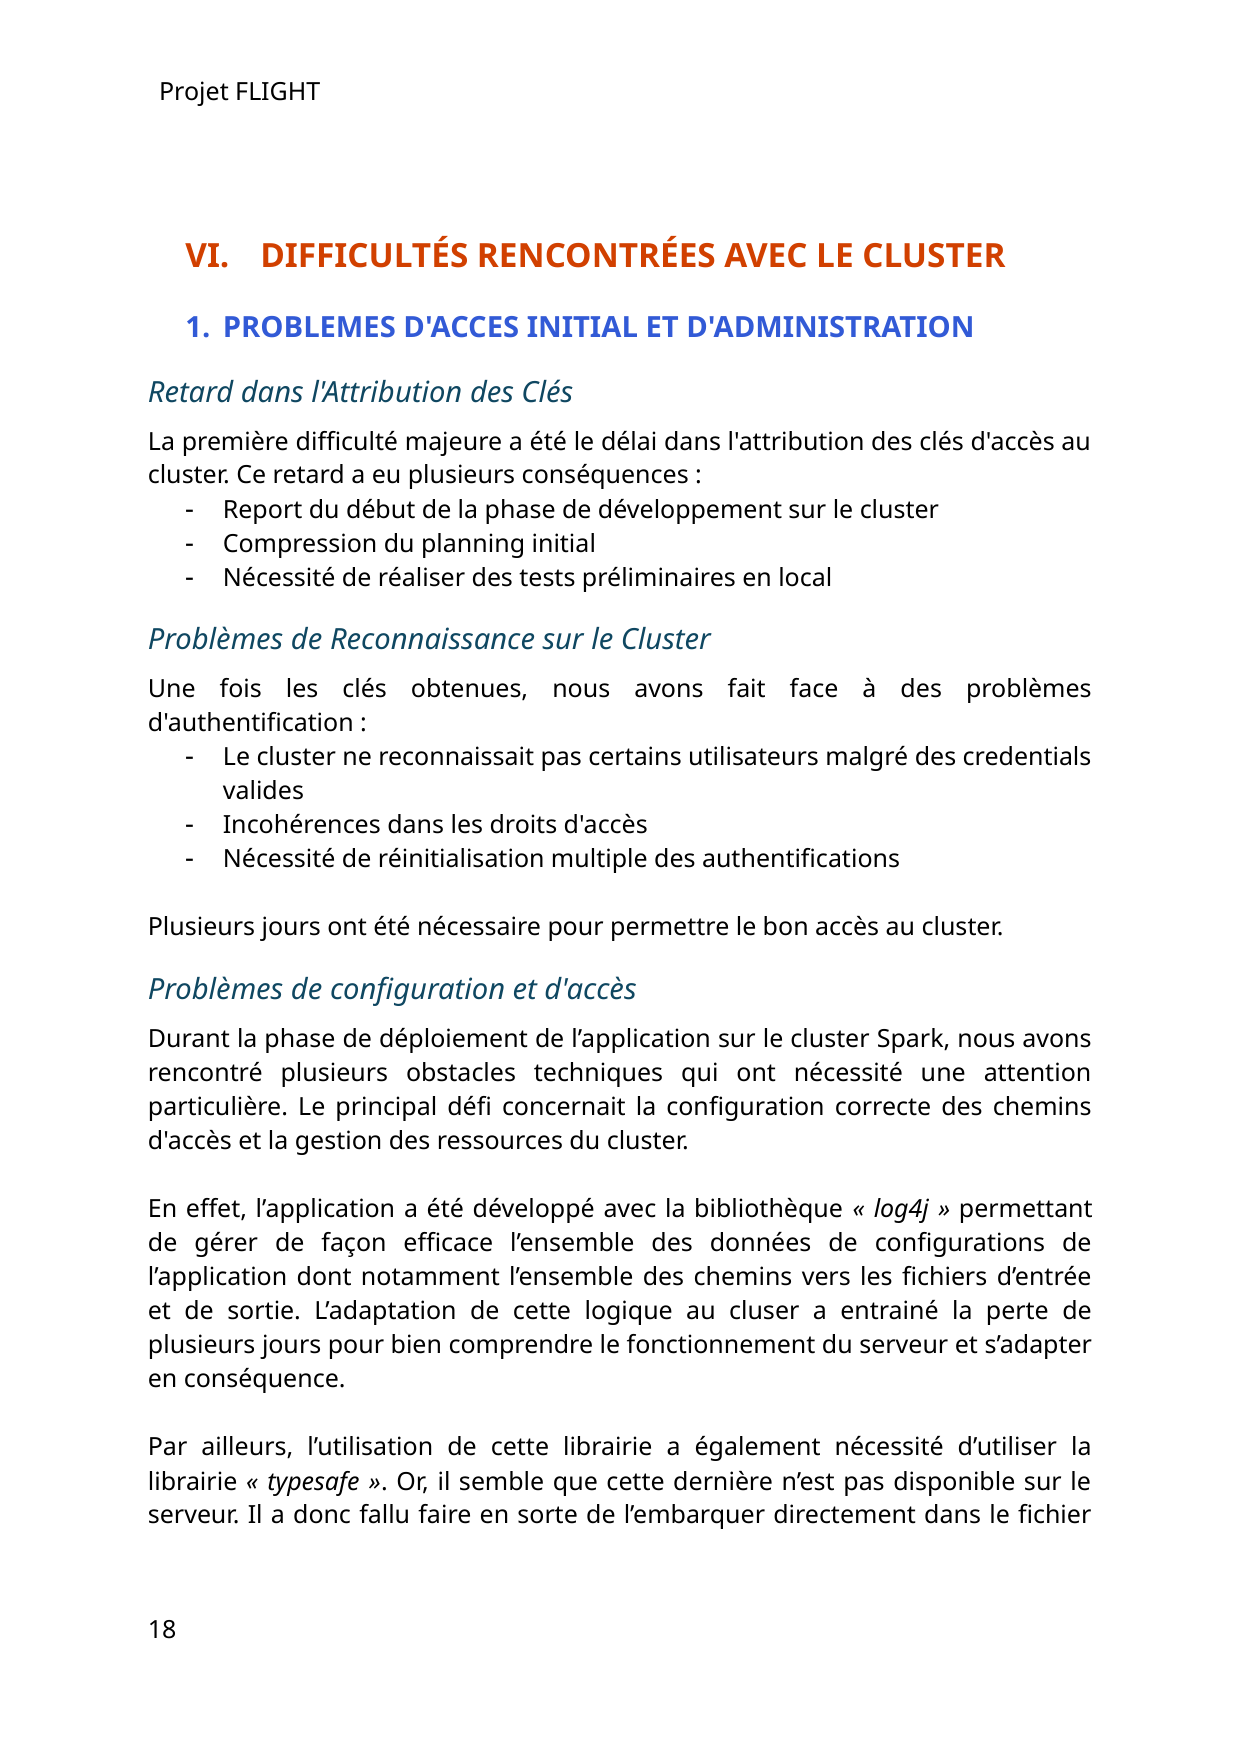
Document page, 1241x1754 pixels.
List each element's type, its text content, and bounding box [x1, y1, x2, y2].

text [148, 1429, 1093, 1531]
text Plusieurs jours ont été nécessaire pour permettre le bon accès au cluster. [148, 909, 1093, 943]
subtitle PROBLEMES D'ACCES INITIAL ET D'ADMINISTRATION [185, 306, 1093, 346]
text En effet, l’application a été développé avec la bibliothèque « log4j » permettant de gérer de façon efficace l’ensemble des données de configurations de l’application dont notamment l’ensemble des chemins vers les fichiers d’entrée et de sortie. L’adaptation de cette logique au cluser a entrainé la perte de plusieurs jours pour bien comprendre le fonctionnement du serveur et s’adapter en conséquence. [148, 1191, 1093, 1395]
subtitle Difficultés rencontrées avec le cluster [185, 232, 1093, 277]
list Incohérences dans les droits d'accès [185, 807, 1093, 841]
list Le cluster ne reconnaissait pas certains utilisateurs malgré des credentials valides [185, 739, 1093, 807]
list Compression du planning initial [185, 525, 1093, 559]
subtitle Retard dans l'Attribution des Clés [148, 371, 1093, 411]
list Nécessité de réaliser des tests préliminaires en local [185, 559, 1093, 593]
text Une fois les clés obtenues, nous avons fait face à des problèmes d'authentification : [148, 671, 1093, 739]
list Nécessité de réinitialisation multiple des authentifications [185, 841, 1093, 875]
list Report du début de la phase de développement sur le cluster [185, 491, 1093, 525]
text La première difficulté majeure a été le délai dans l'attribution des clés d'accès au cluster. Ce retard a eu plusieurs conséquences : [148, 423, 1093, 491]
subtitle Problèmes de configuration et d'accès [148, 968, 1093, 1008]
subtitle Problèmes de Reconnaissance sur le Cluster [148, 618, 1093, 658]
text Durant la phase de déploiement de l’application sur le cluster Spark, nous avons rencontré plusieurs obstacles techniques qui ont nécessité une attention particulière. Le principal défi concernait la configuration correcte des chemins d'accès et la gestion des ressources du cluster. [148, 1020, 1093, 1157]
